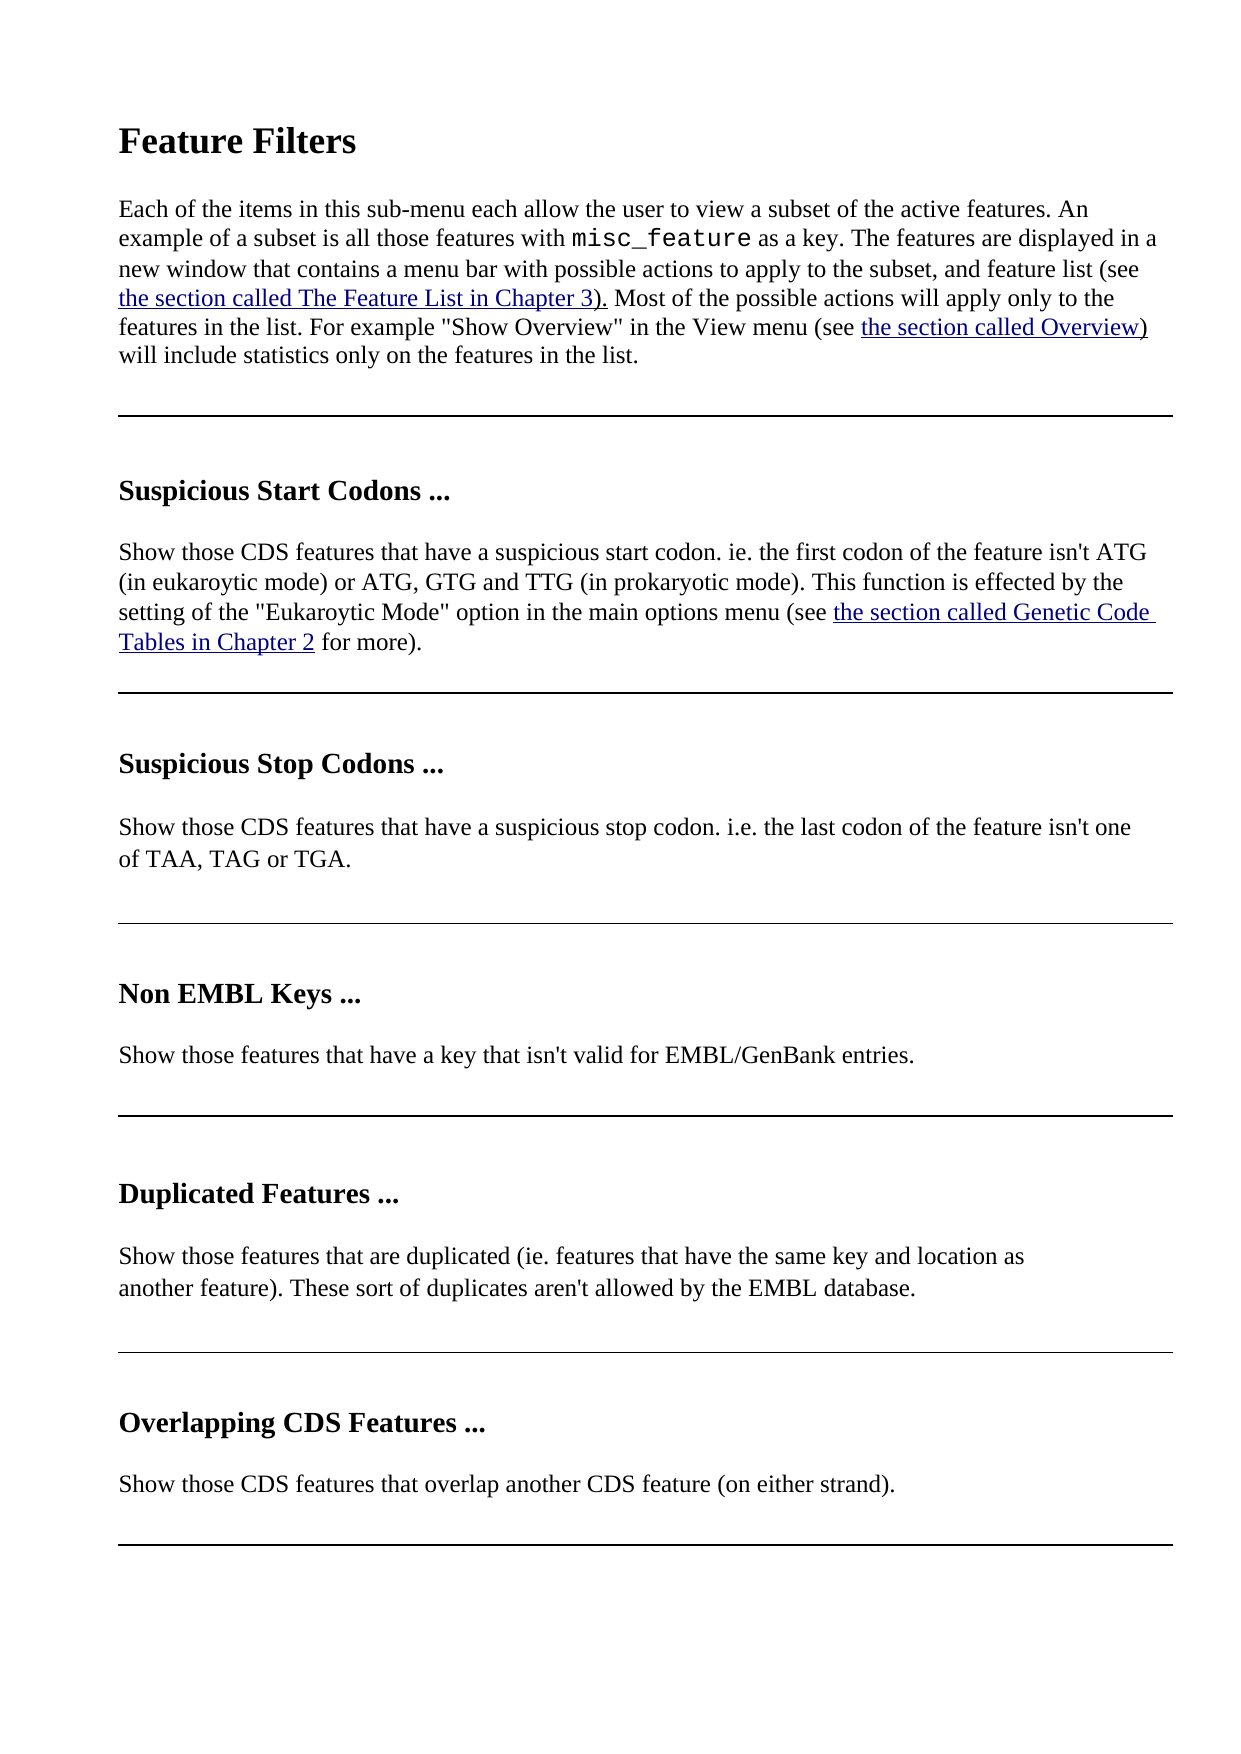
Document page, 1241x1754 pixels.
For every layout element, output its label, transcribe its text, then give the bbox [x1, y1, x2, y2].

subtitle Overlapping CDS Features ... [118, 1405, 1173, 1439]
text Show those CDS features that overlap another CDS feature (on either strand). [118, 1469, 1173, 1498]
text Show those CDS features that have a suspicious stop codon. i.e. the last codon of the feature isn't one of TAA, TAG or TGA. [118, 812, 1153, 873]
subtitle Suspicious Stop Codons ... [118, 746, 1173, 779]
text Show those features that are duplicated (ie. features that have the same key and location as another feature). These sort of duplicates aren't allowed by the EMBL database. [118, 1241, 1105, 1302]
subtitle Non EMBL Keys ... [118, 977, 1173, 1010]
subtitle Duplicated Features ... [118, 1177, 1173, 1210]
subtitle Feature Filters [118, 119, 1173, 162]
text Each of the items in this sub-menu each allow the user to view a subset of the active features. An example of a subset is all those features with misc_feature as a key. The features are displayed in a new window that contains a menu bar with possible actions to apply to the subset, and feature list (see the section called The Feature List in Chapter 3). Most of the possible actions will apply only to the features in the list. For example "Show Overview" in the View menu (see the section called Overview) will include statistics only on the features in the list. [118, 194, 1173, 369]
text Show those CDS features that have a suspicious start codon. ie. the first codon of the feature isn't ATG (in eukaroytic mode) or ATG, GTG and TTG (in prokaryotic mode). This function is effected by the setting of the "Eukaroytic Mode" option in the main options menu (see the section called Genetic Code Tables in Chapter 2 for more). [118, 537, 1169, 655]
subtitle Suspicious Start Codons ... [118, 473, 1173, 507]
text Show those features that have a key that isn't valid for EMBL/GenBank entries. [118, 1041, 1173, 1069]
